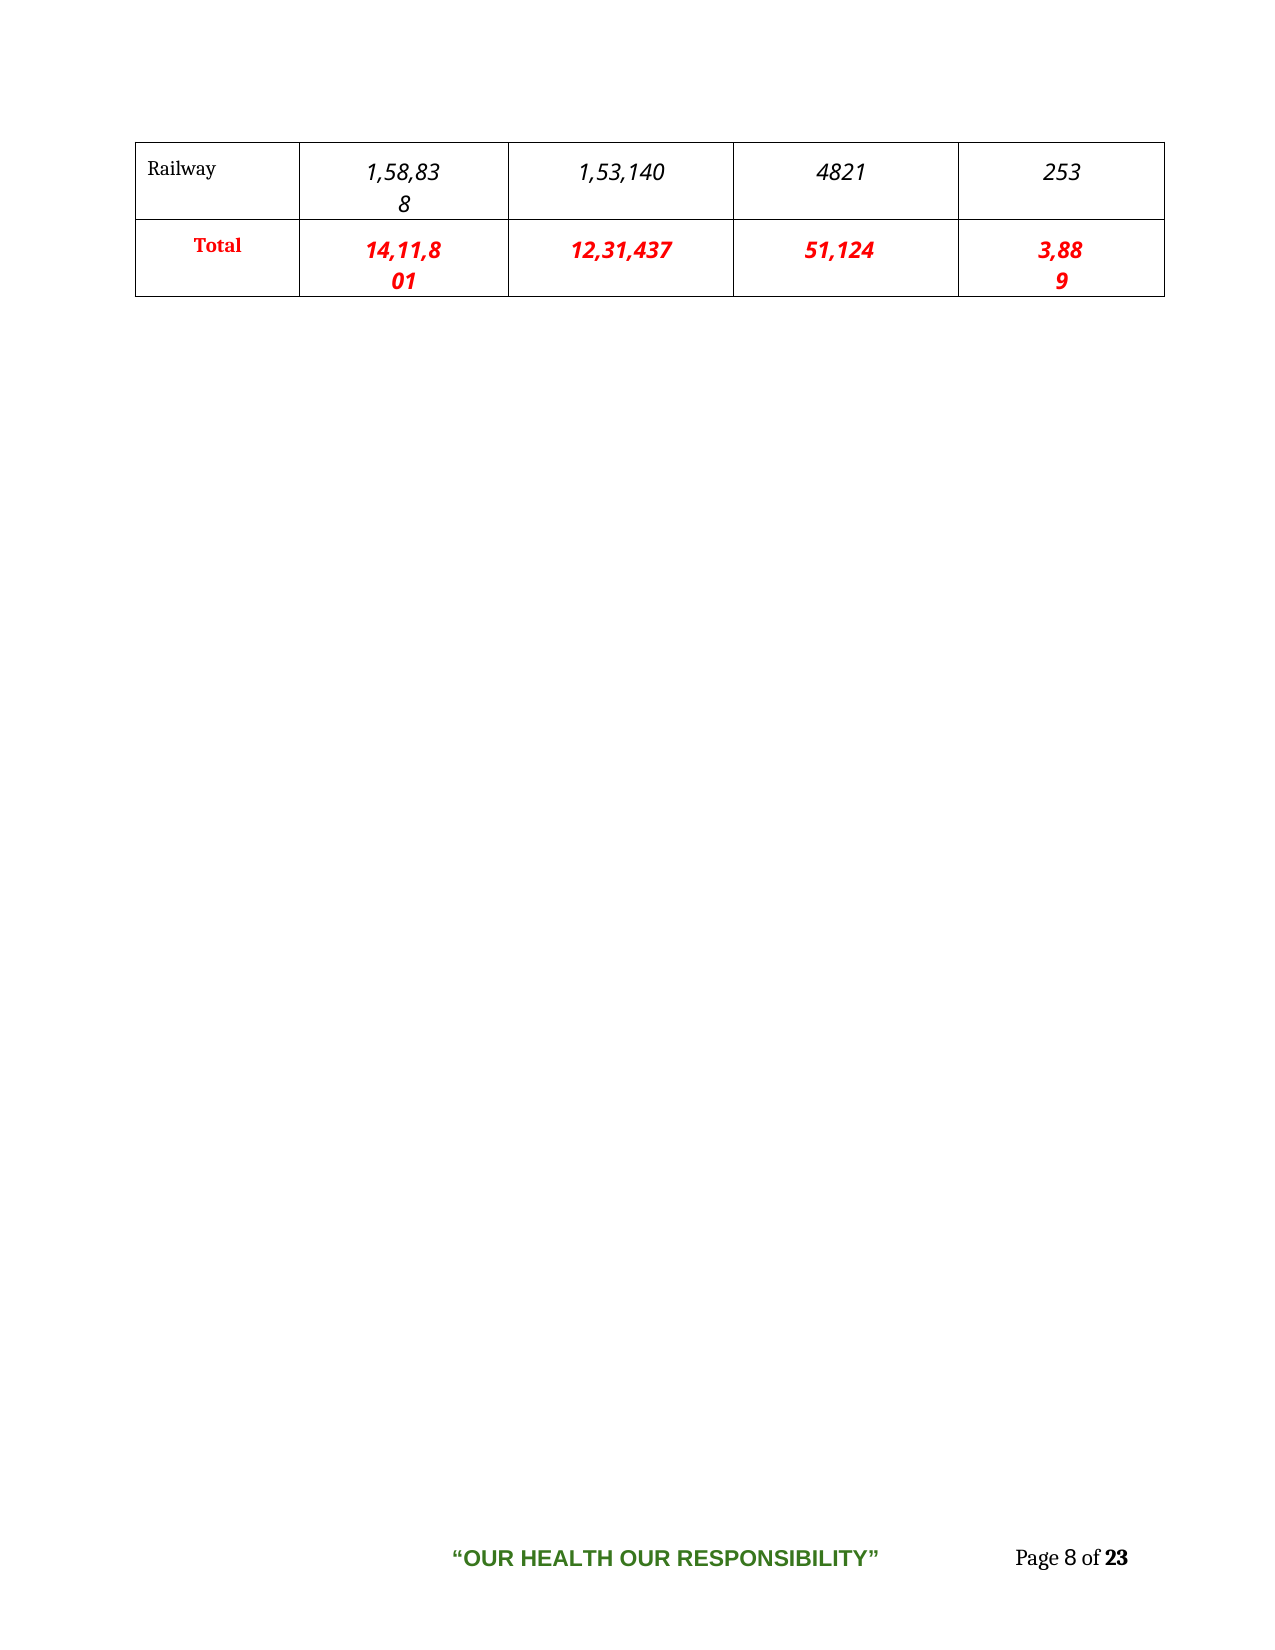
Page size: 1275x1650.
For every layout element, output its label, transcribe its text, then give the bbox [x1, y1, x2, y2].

table_cell 12,31,437 [509, 220, 733, 296]
table_cell Total [136, 220, 299, 296]
table_cell 51,124 [734, 220, 958, 296]
table_cell Railway [136, 143, 299, 219]
table_cell 1,58,838 [300, 143, 508, 219]
table_cell 253 [959, 143, 1164, 219]
table_cell 14,11,801 [300, 220, 508, 296]
table_cell 1,53,140 [509, 143, 733, 219]
table_cell 3,889 [959, 220, 1164, 296]
table_cell 4821 [734, 143, 958, 219]
